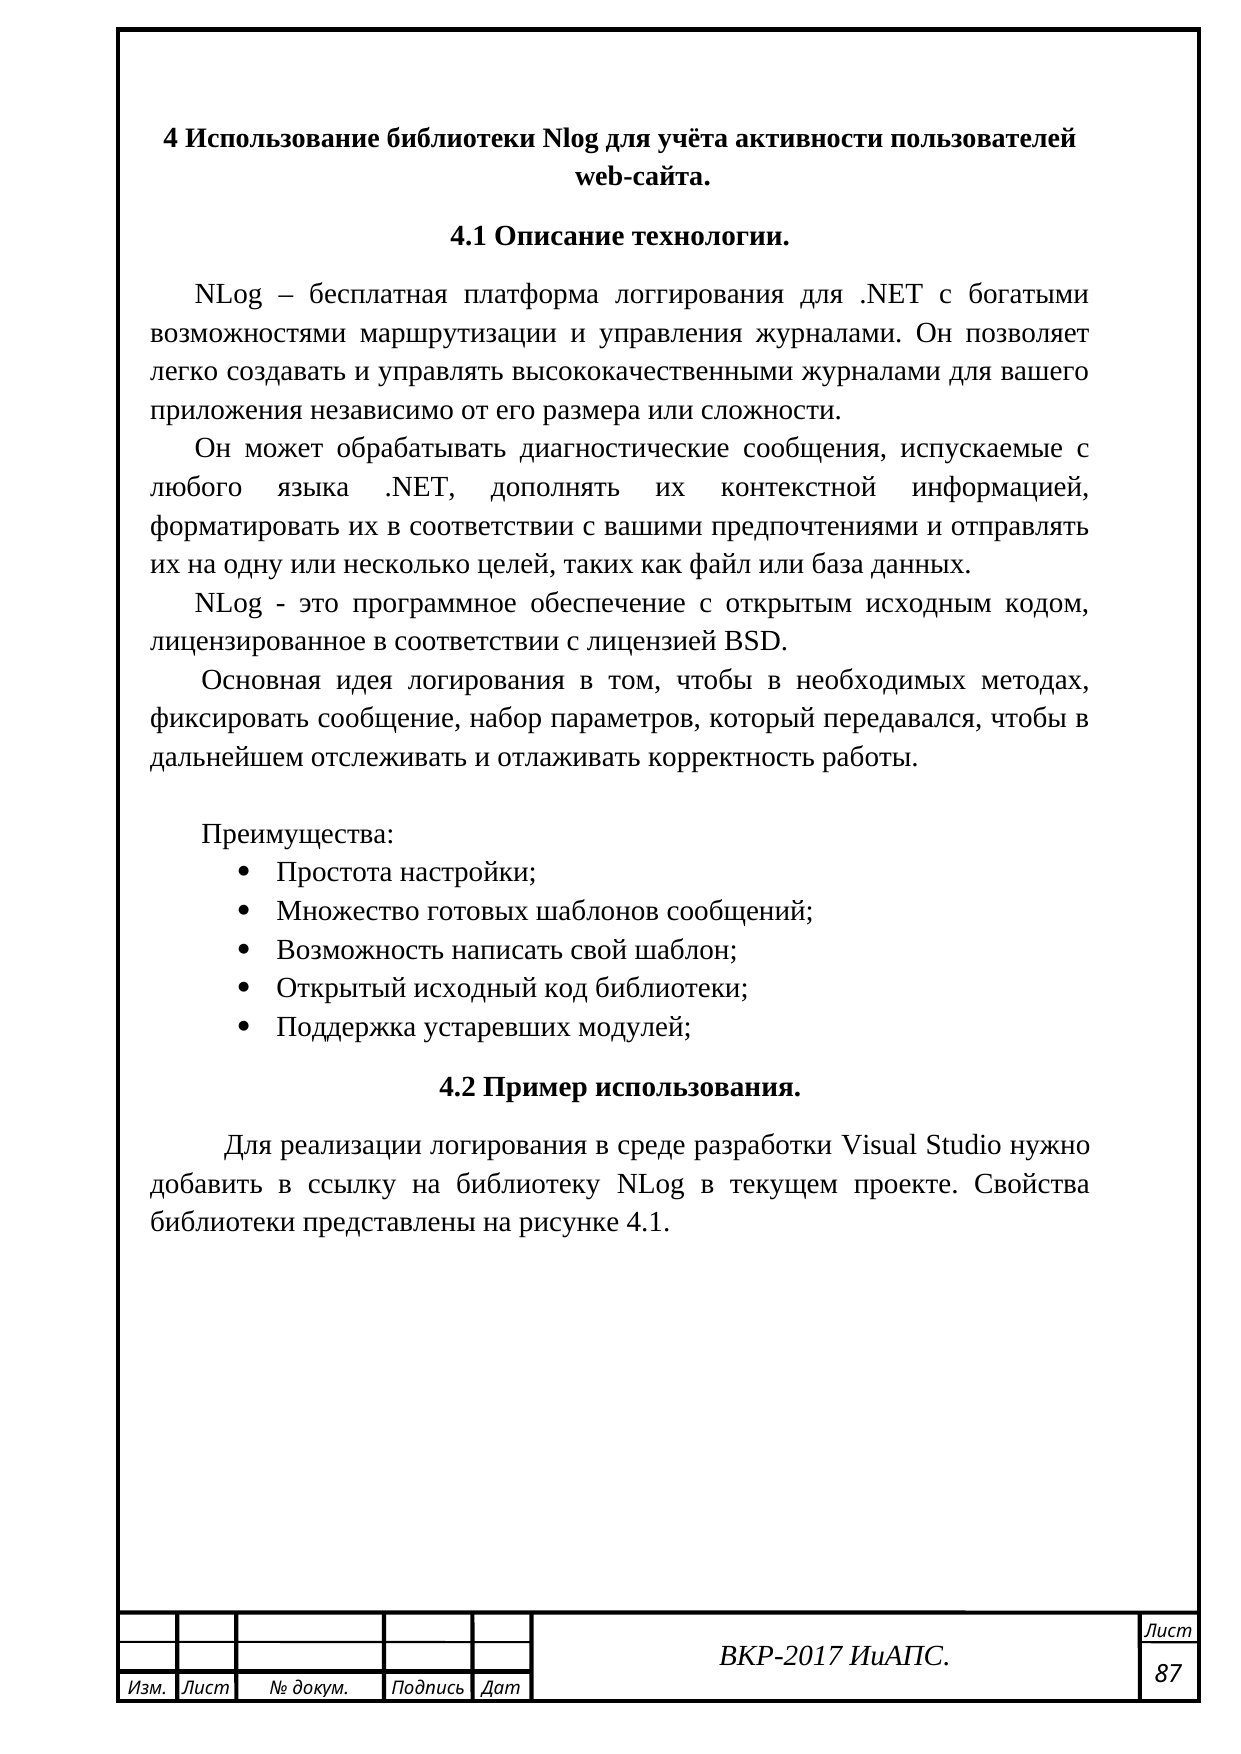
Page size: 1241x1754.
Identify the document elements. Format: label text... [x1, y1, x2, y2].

subtitle Описание технологии. [150, 218, 1090, 251]
list NLog – бесплатная платформа логгирования для .NET с богатыми возможностями маршрутизации и управления журналами. Он позволяет легко создавать и управлять высококачественными журналами для вашего приложения независимо от его размера или сложности. [150, 276, 1090, 426]
subtitle Использование библиотеки Nlog для учёта активности пользователей web-сайта. [150, 120, 1090, 192]
list Возможность написать свой шаблон; [239, 932, 1090, 966]
list Он может обрабатывать диагностические сообщения, испускаемые с любого языка .NET, дополнять их контекстной информацией, форматировать их в соответствии с вашими предпочтениями и отправлять их на одну или несколько целей, таких как файл или база данных. [150, 431, 1090, 580]
list Преимущества: [150, 816, 1090, 849]
list Основная идея логирования в том, чтобы в необходимых методах, фиксировать сообщение, набор параметров, который передавался, чтобы в дальнейшем отслеживать и отлаживать корректность работы. [150, 662, 1090, 772]
subtitle Пример использования. [150, 1069, 1090, 1102]
list Открытый исходный код библиотеки; [239, 971, 1090, 1004]
list Простота настройки; [239, 854, 1090, 888]
list NLog - это программное обеспечение с открытым исходным кодом, лицензированное в соответствии с лицензией BSD. [150, 585, 1090, 657]
list Множество готовых шаблонов сообщений; [239, 893, 1090, 927]
list Для реализации логирования в среде разработки Visual Studio нужно добавить в ссылку на библиотеку NLog в текущем проекте. Свойства библиотеки представлены на рисунке 4.1. [150, 1127, 1090, 1238]
list Поддержка устаревших модулей; [239, 1009, 1090, 1043]
